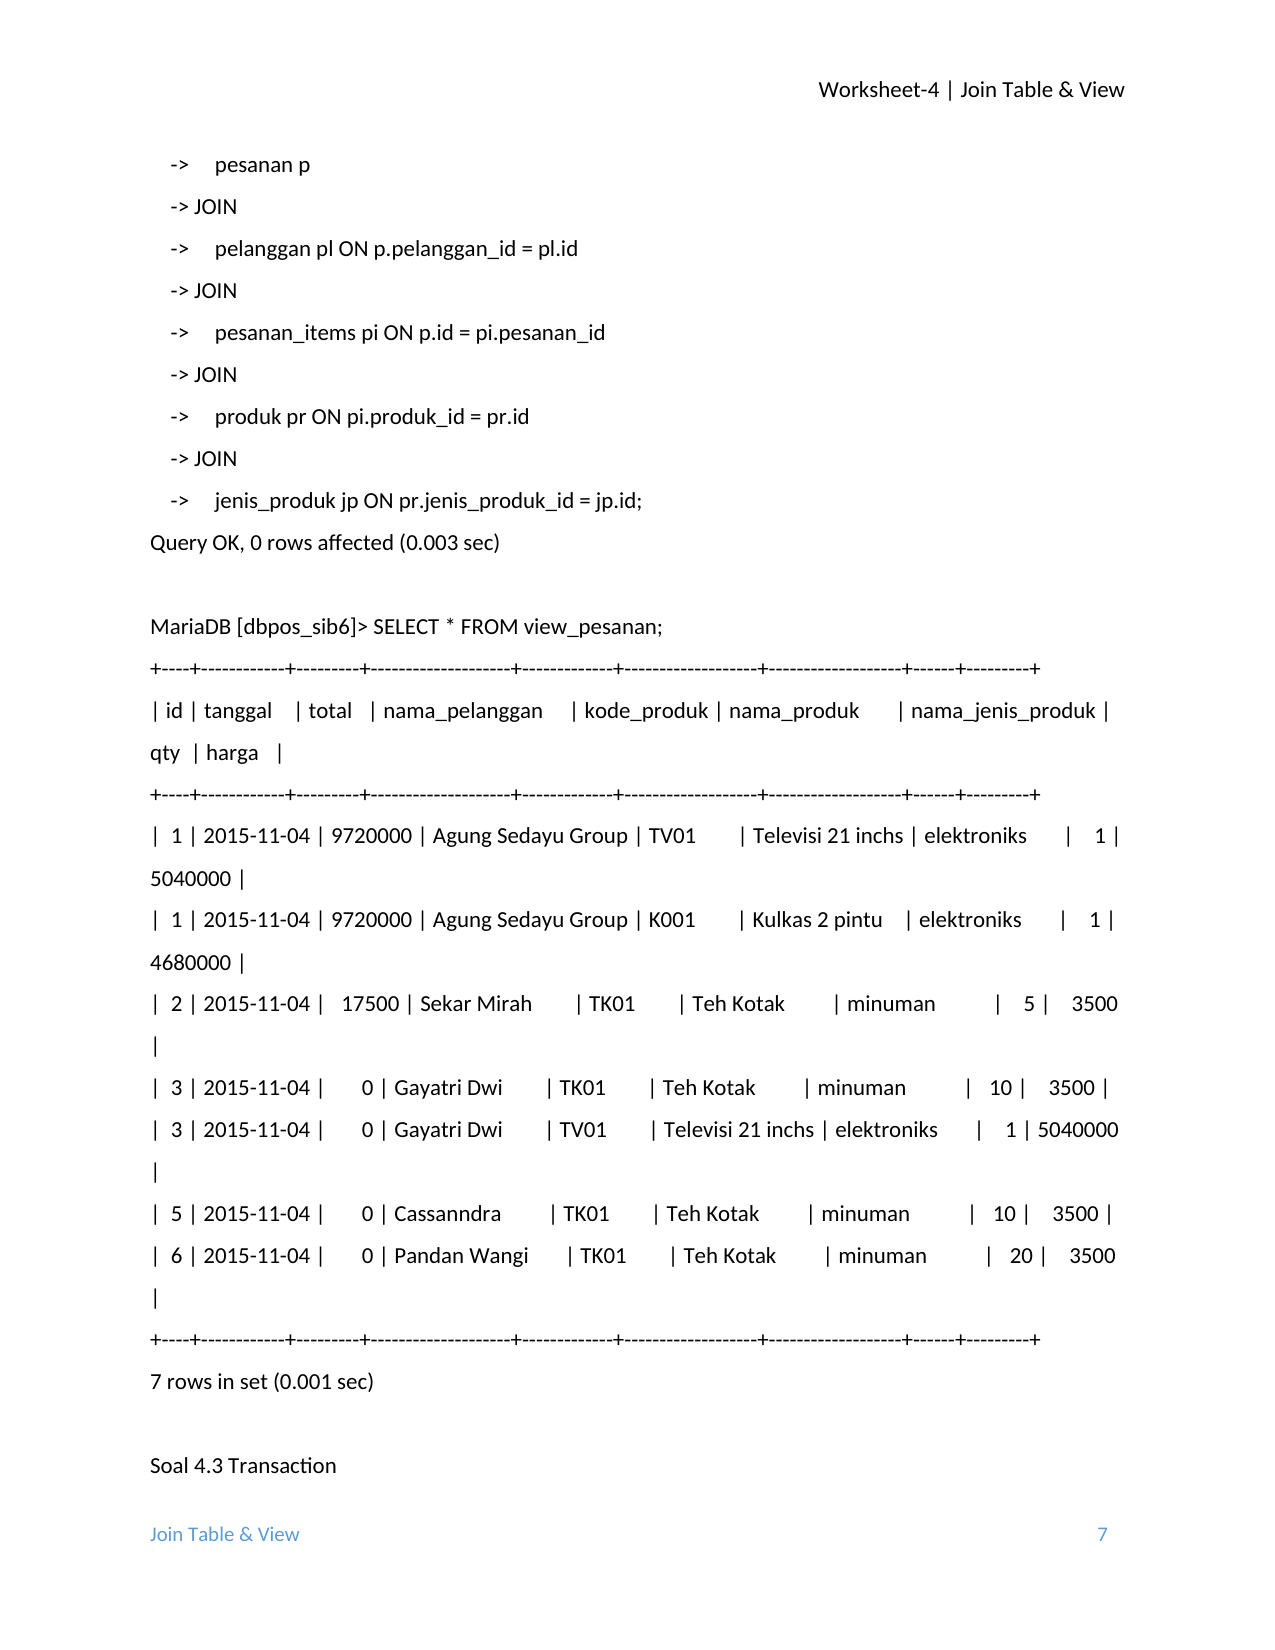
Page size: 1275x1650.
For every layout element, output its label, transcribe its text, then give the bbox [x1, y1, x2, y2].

text Soal 4.3 Transaction [150, 1451, 1125, 1479]
text -> JOIN [150, 444, 1125, 472]
text | 3 | 2015-11-04 | 0 | Gayatri Dwi | TV01 | Televisi 21 inchs | elektroniks | 1 | 5040000 | [150, 1116, 1125, 1186]
text -> JOIN [150, 360, 1125, 388]
text | 5 | 2015-11-04 | 0 | Cassanndra | TK01 | Teh Kotak | minuman | 10 | 3500 | [150, 1199, 1125, 1227]
text | 1 | 2015-11-04 | 9720000 | Agung Sedayu Group | TV01 | Televisi 21 inchs | elektroniks | 1 | 5040000 | [150, 822, 1125, 892]
text -> produk pr ON pi.produk_id = pr.id [150, 402, 1125, 430]
text -> JOIN [150, 192, 1125, 220]
text 7 rows in set (0.001 sec) [150, 1367, 1125, 1395]
text -> pelanggan pl ON p.pelanggan_id = pl.id [150, 234, 1125, 262]
text | 2 | 2015-11-04 | 17500 | Sekar Mirah | TK01 | Teh Kotak | minuman | 5 | 3500 | [150, 989, 1125, 1059]
text | id | tanggal | total | nama_pelanggan | kode_produk | nama_produk | nama_jenis_produk | qty | harga | [150, 696, 1125, 766]
text Query OK, 0 rows affected (0.003 sec) [150, 528, 1125, 556]
text -> JOIN [150, 276, 1125, 304]
text +----+------------+---------+--------------------+-------------+-------------------+-------------------+------+---------+ [150, 654, 1125, 682]
text -> pesanan_items pi ON p.id = pi.pesanan_id [150, 318, 1125, 346]
text | 6 | 2015-11-04 | 0 | Pandan Wangi | TK01 | Teh Kotak | minuman | 20 | 3500 | [150, 1241, 1125, 1311]
text -> jenis_produk jp ON pr.jenis_produk_id = jp.id; [150, 486, 1125, 514]
text +----+------------+---------+--------------------+-------------+-------------------+-------------------+------+---------+ [150, 1325, 1125, 1353]
text -> pesanan p [150, 150, 1125, 178]
text | 3 | 2015-11-04 | 0 | Gayatri Dwi | TK01 | Teh Kotak | minuman | 10 | 3500 | [150, 1073, 1125, 1102]
text MariaDB [dbpos_sib6]> SELECT * FROM view_pesanan; [150, 612, 1125, 640]
text | 1 | 2015-11-04 | 9720000 | Agung Sedayu Group | K001 | Kulkas 2 pintu | elektroniks | 1 | 4680000 | [150, 906, 1125, 976]
text +----+------------+---------+--------------------+-------------+-------------------+-------------------+------+---------+ [150, 780, 1125, 808]
